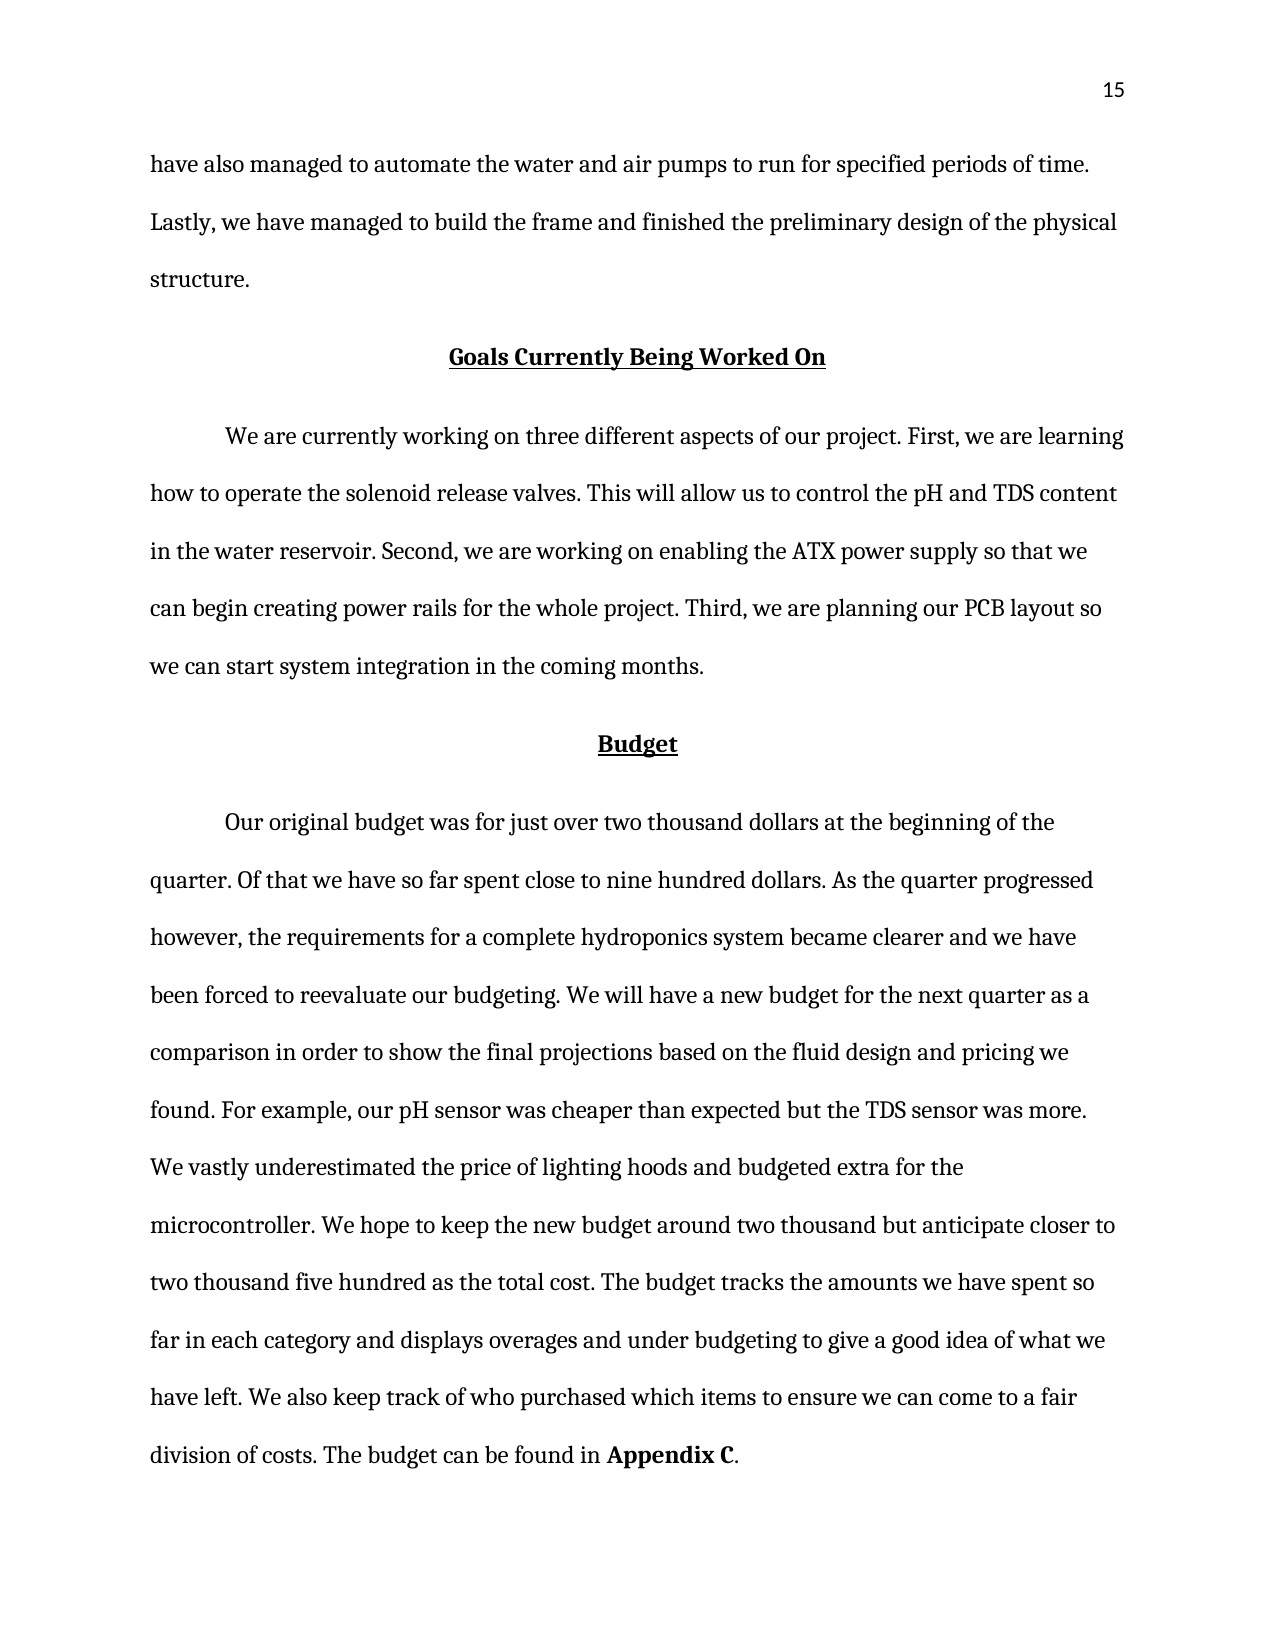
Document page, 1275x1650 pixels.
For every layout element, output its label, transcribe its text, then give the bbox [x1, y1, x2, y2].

text We are currently working on three different aspects of our project. First, we are learning how to operate the solenoid release valves. This will allow us to control the pH and TDS content in the water reservoir. Second, we are working on enabling the ATX power supply so that we can begin creating power rails for the whole project. Third, we are planning our PCB layout so we can start system integration in the coming months. [150, 422, 1125, 680]
text Our original budget was for just over two thousand dollars at the beginning of the quarter. Of that we have so far spent close to nine hundred dollars. As the quarter progressed however, the requirements for a complete hydroponics system became clearer and we have been forced to reevaluate our budgeting. We will have a new budget for the next quarter as a comparison in order to show the final projections based on the fluid design and pricing we found. For example, our pH sensor was cheaper than expected but the TDS sensor was more. We vastly underestimated the price of lighting hoods and budgeted extra for the microcontroller. We hope to keep the new budget around two thousand but anticipate closer to two thousand five hundred as the total cost. The budget tracks the amounts we have spent so far in each category and displays overages and under budgeting to give a good idea of what we have left. We also keep track of who purchased which items to ensure we can come to a fair division of costs. The budget can be found in Appendix C. [150, 808, 1125, 1469]
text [150, 150, 1125, 294]
text Goals Currently Being Worked On [150, 343, 1125, 372]
text Budget [150, 730, 1125, 759]
